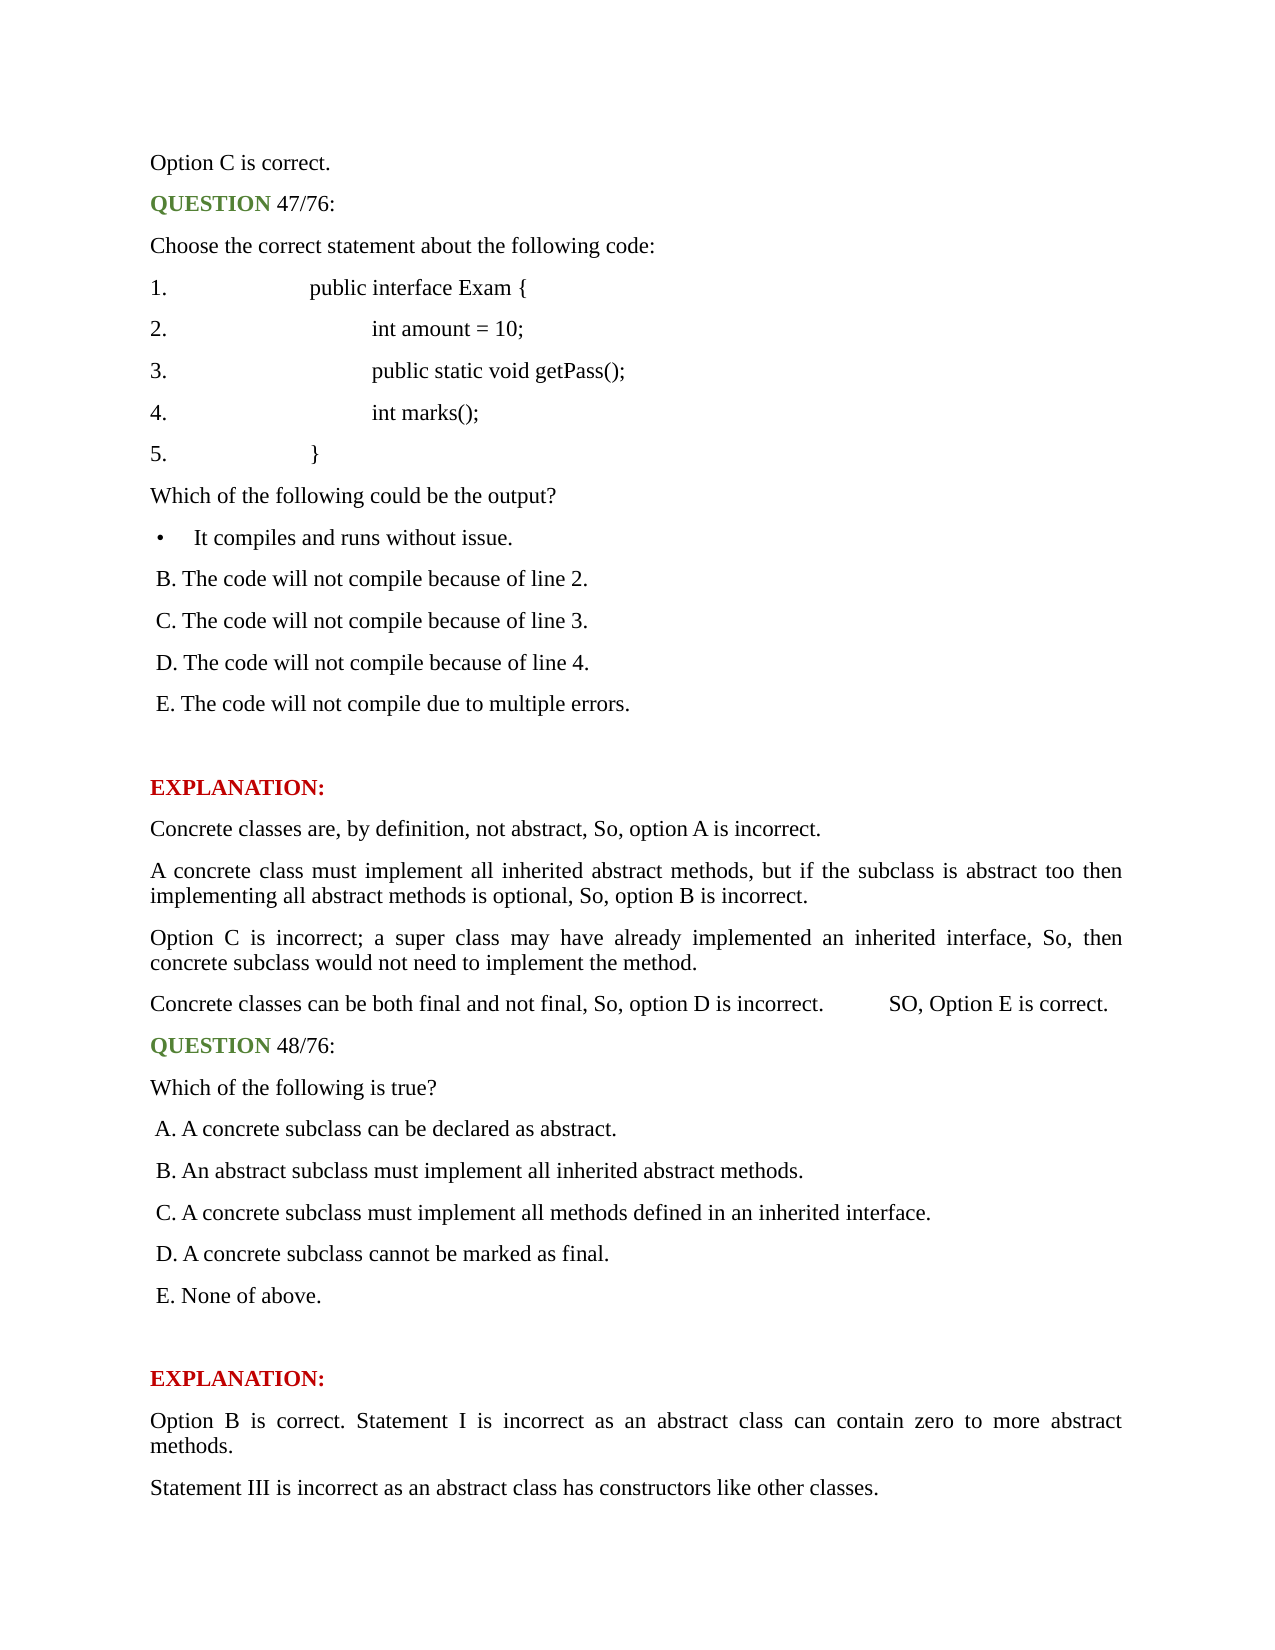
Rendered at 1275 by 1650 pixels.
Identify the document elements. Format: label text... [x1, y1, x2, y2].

text EXPLANATION: [150, 775, 1125, 800]
text B. An abstract subclass must implement all inherited abstract methods. [150, 1158, 1125, 1183]
text Choose the correct statement about the following code: [150, 233, 1125, 258]
text B. The code will not compile because of line 2. [150, 567, 1125, 592]
text E. The code will not compile due to multiple errors. [150, 692, 1125, 717]
text QUESTION 48/76: [150, 1033, 1125, 1058]
text D. The code will not compile because of line 4. [150, 650, 1125, 675]
text A. A concrete subclass can be declared as abstract. [150, 1117, 1125, 1142]
text 4. int marks(); [150, 400, 1125, 425]
text Concrete classes are, by definition, not abstract, So, option A is incorrect. [150, 817, 1125, 842]
text E. None of above. [150, 1283, 1125, 1308]
list It compiles and runs without issue. [156, 525, 1125, 550]
text EXPLANATION: [150, 1367, 1125, 1392]
text Option B is correct. Statement I is incorrect as an abstract class can contain zero to more abstract methods. [150, 1408, 1125, 1458]
text Option C is correct. [150, 150, 1125, 175]
text C. The code will not compile because of line 3. [150, 608, 1125, 633]
text Option C is incorrect; a super class may have already implemented an inherited interface, So, then concrete subclass would not need to implement the method. [150, 925, 1125, 975]
text D. A concrete subclass cannot be marked as final. [150, 1242, 1125, 1267]
text Concrete classes can be both final and not final, So, option D is incorrect. SO, Option E is correct. [150, 992, 1125, 1017]
text A concrete class must implement all inherited abstract methods, but if the subclass is abstract too then implementing all abstract methods is optional, So, option B is incorrect. [150, 858, 1125, 908]
text C. A concrete subclass must implement all methods defined in an inherited interface. [150, 1200, 1125, 1225]
text Which of the following could be the output? [150, 483, 1125, 508]
text 3. public static void getPass(); [150, 358, 1125, 383]
text Which of the following is true? [150, 1075, 1125, 1100]
text Statement III is incorrect as an abstract class has constructors like other classes. [150, 1475, 1125, 1500]
text 5. } [150, 442, 1125, 467]
text 1. public interface Exam { [150, 275, 1125, 300]
text 2. int amount = 10; [150, 317, 1125, 342]
text QUESTION 47/76: [150, 192, 1125, 217]
